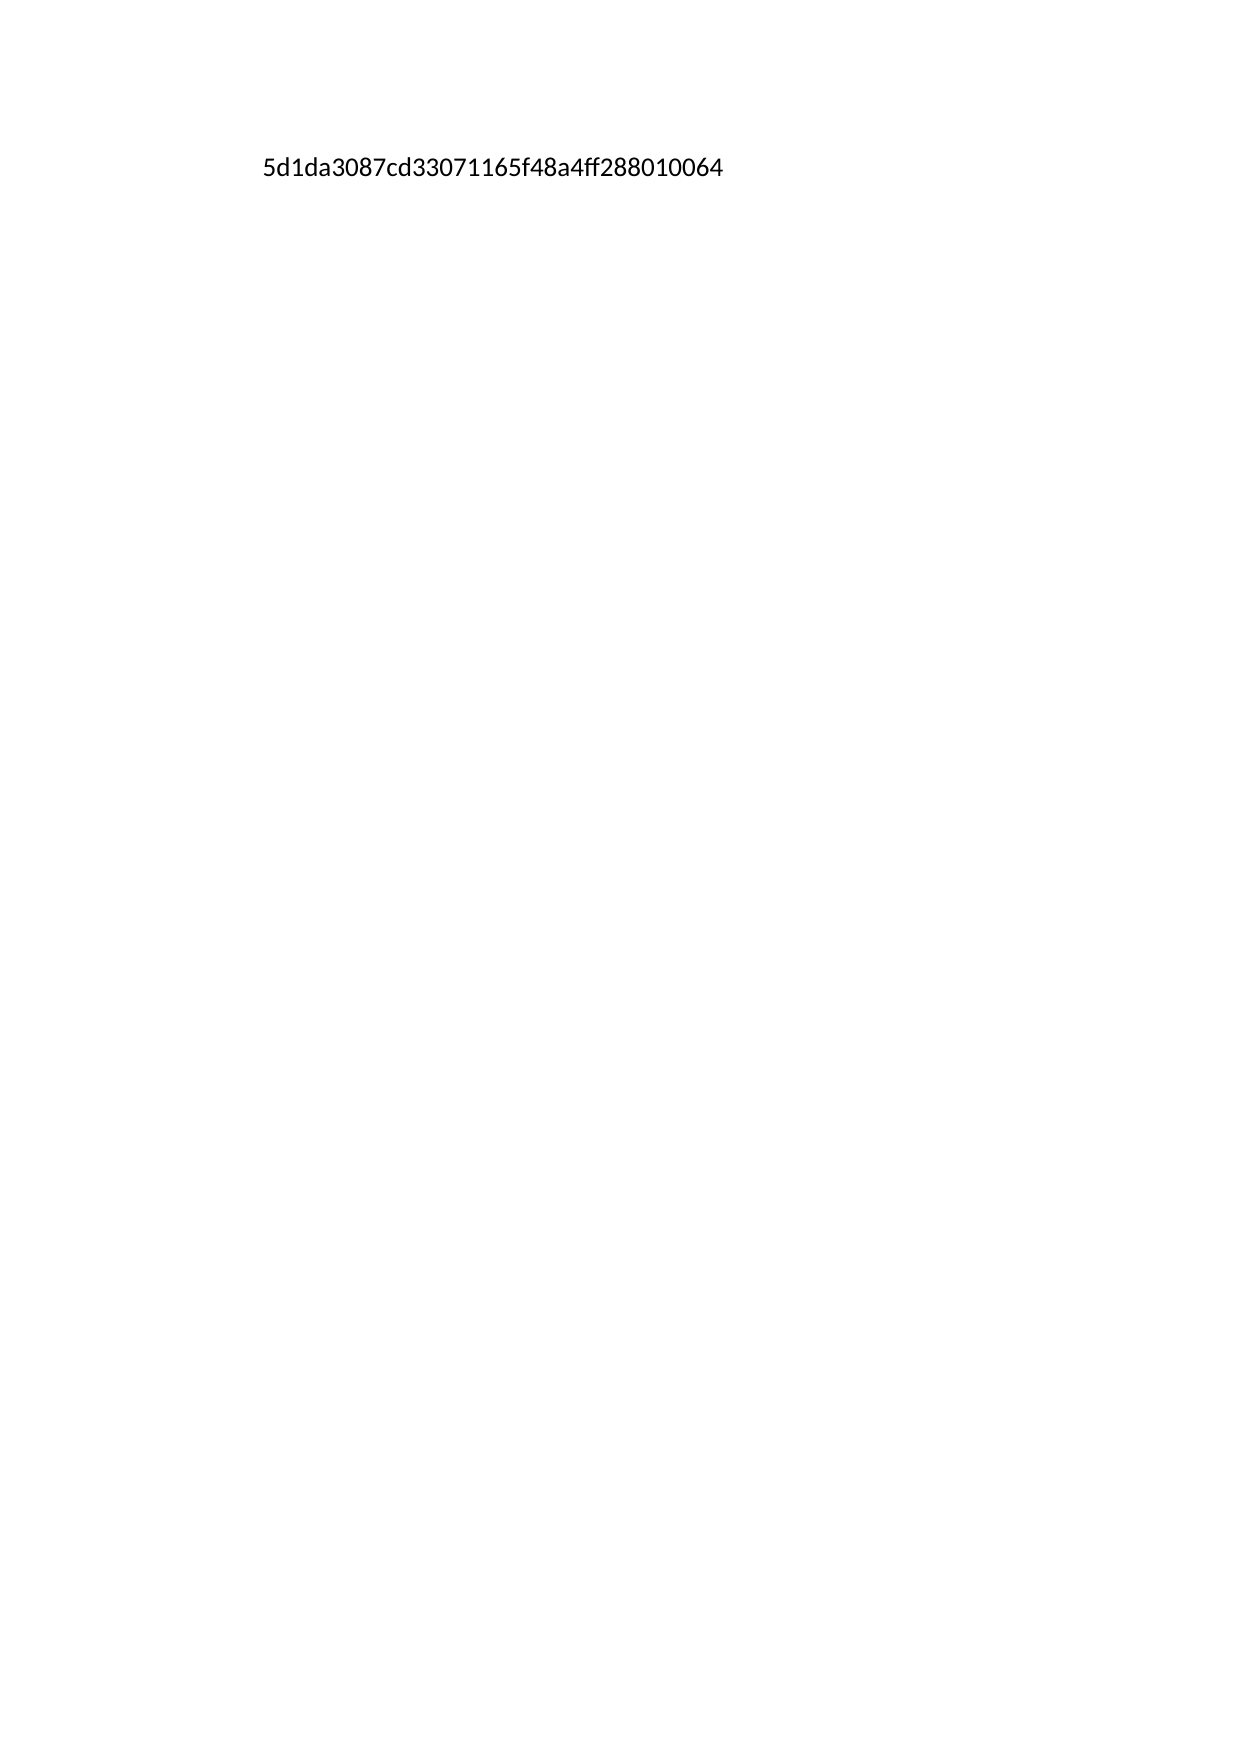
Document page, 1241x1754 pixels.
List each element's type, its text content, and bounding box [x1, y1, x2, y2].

text 5d1da3087cd33071165f48a4ff288010064 [262, 150, 1090, 183]
